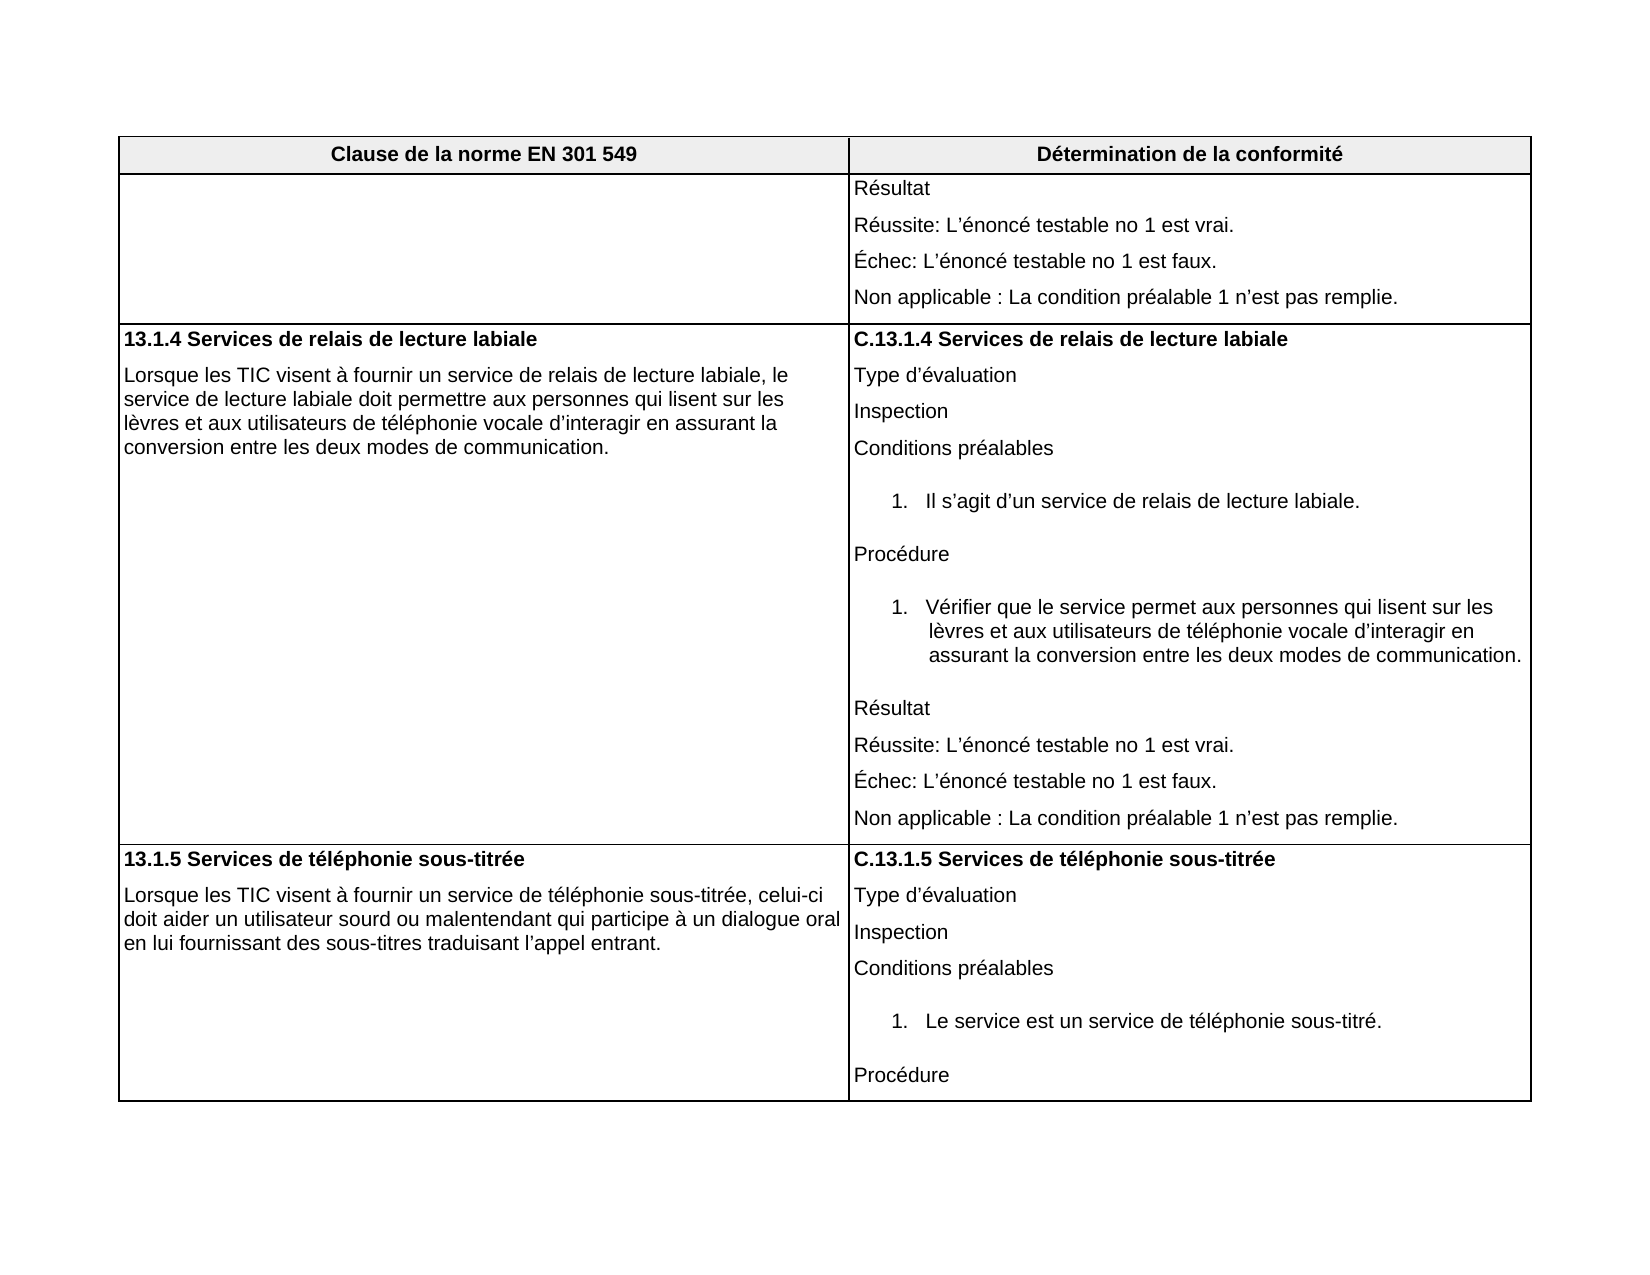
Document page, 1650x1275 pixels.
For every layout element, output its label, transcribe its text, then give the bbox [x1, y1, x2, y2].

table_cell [850, 175, 1530, 323]
table_cell C.13.1.4 Services de relais de lecture labiale Type d’évaluation Inspection Conditions préalables Il s’agit d’un service de relais de lecture labiale. Procédure Vérifier que le service permet aux personnes qui lisent sur les lèvres et aux utilisateurs de téléphonie vocale d’interagir en assurant la conversion entre les deux modes de communication. Résultat Réussite: L’énoncé testable no 1 est vrai. Échec: L’énoncé testable no 1 est faux. Non applicable : La condition préalable 1 n’est pas remplie. [850, 325, 1530, 844]
table_cell 13.1.4 Services de relais de lecture labiale Lorsque les TIC visent à fournir un service de relais de lecture labiale, le service de lecture labiale doit permettre aux personnes qui lisent sur les lèvres et aux utilisateurs de téléphonie vocale d’interagir en assurant la conversion entre les deux modes de communication. [120, 325, 848, 844]
table_header Détermination de la conformité [850, 137, 1530, 173]
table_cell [850, 845, 1530, 1100]
table_header Clause de la norme EN 301 549 [120, 137, 849, 173]
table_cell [120, 175, 848, 323]
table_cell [120, 845, 848, 1100]
